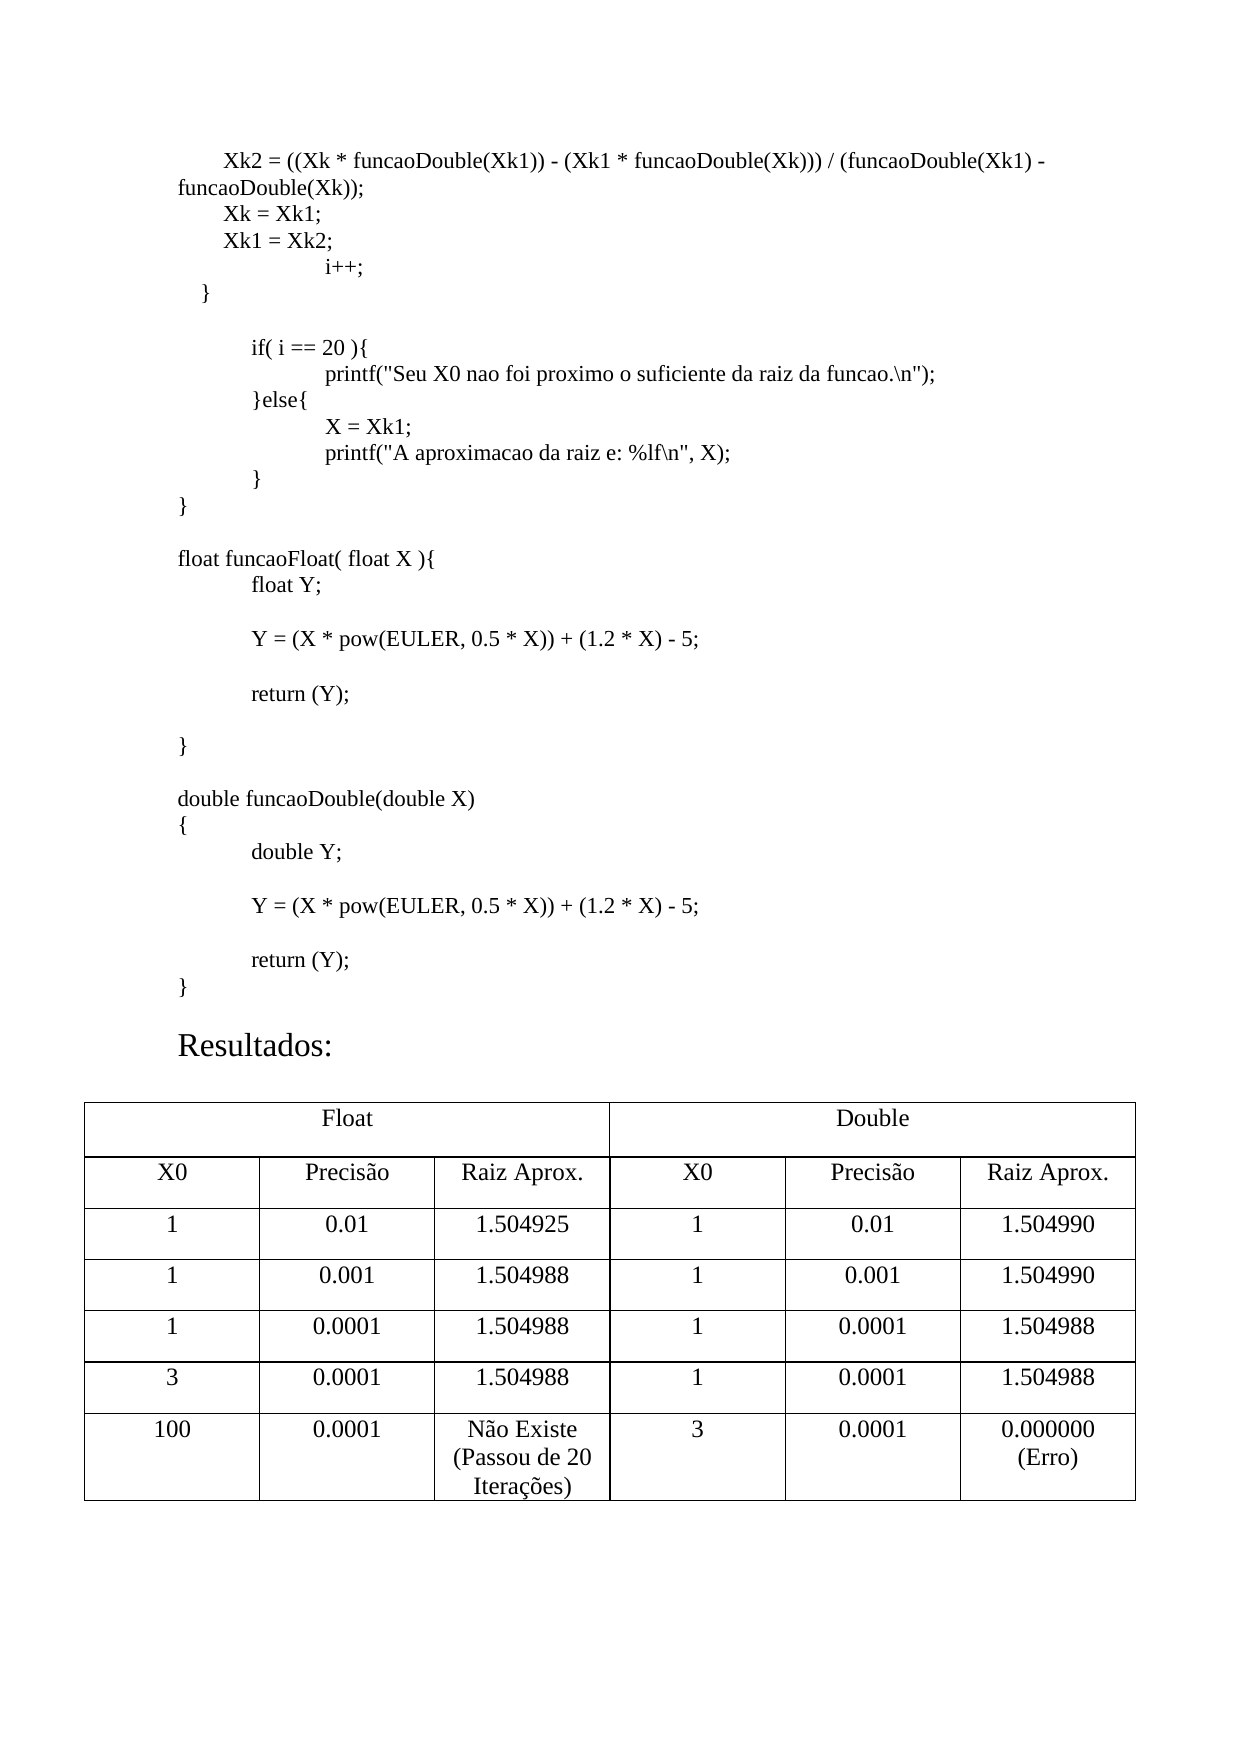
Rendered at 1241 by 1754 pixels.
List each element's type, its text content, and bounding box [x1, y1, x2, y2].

table_cell 3 [85, 1363, 259, 1413]
table_header Double [610, 1103, 1135, 1156]
table_cell 1.504988 [961, 1363, 1135, 1413]
text } [177, 279, 1063, 306]
table_cell 1.504988 [435, 1363, 609, 1413]
table_cell Precisão [260, 1158, 434, 1208]
text } [177, 466, 1063, 492]
text float funcaoFloat( float X ){ [177, 544, 1063, 571]
table_cell 0.001 [260, 1260, 434, 1310]
text printf("A aproximacao da raiz e: %lf\n", X); [177, 439, 1063, 466]
text Xk1 = Xk2; [177, 227, 1063, 253]
text X = Xk1; [177, 413, 1063, 439]
text } [177, 973, 1063, 999]
table_cell 1.504990 [961, 1209, 1135, 1259]
text printf("Seu X0 nao foi proximo o suficiente da raiz da funcao.\n"); [177, 360, 1063, 386]
table_cell X0 [85, 1158, 259, 1208]
table_cell 100 [85, 1414, 259, 1500]
text Y = (X * pow(EULER, 0.5 * X)) + (1.2 * X) - 5; [177, 625, 1063, 652]
table_cell 1 [85, 1260, 259, 1310]
text }else{ [177, 386, 1063, 413]
table_cell 1 [611, 1311, 785, 1361]
text return (Y); [177, 680, 1063, 706]
table_cell Raiz Aprox. [961, 1158, 1135, 1208]
text if( i == 20 ){ [177, 334, 1063, 360]
table_cell 0.0001 [786, 1311, 960, 1361]
text } [177, 732, 1063, 759]
table_cell 1.504988 [435, 1260, 609, 1310]
text float Y; [177, 571, 1063, 597]
table_cell Precisão [786, 1158, 960, 1208]
table_cell 0.000000 (Erro) [961, 1414, 1135, 1500]
table_cell 1.504988 [961, 1311, 1135, 1361]
table_cell X0 [611, 1158, 785, 1208]
table_cell 1 [611, 1363, 785, 1413]
table_cell 1.504925 [435, 1209, 609, 1259]
table_cell 1.504990 [961, 1260, 1135, 1310]
text double funcaoDouble(double X) [177, 785, 1063, 811]
text { [177, 811, 1063, 838]
table_cell 0.0001 [260, 1414, 434, 1500]
table_cell 1 [611, 1209, 785, 1259]
table_cell 1.504988 [435, 1311, 609, 1361]
table_cell 1 [611, 1260, 785, 1310]
table_cell 0.01 [260, 1209, 434, 1259]
table_cell 0.001 [786, 1260, 960, 1310]
table_header Float [85, 1103, 609, 1156]
table_cell 0.0001 [786, 1363, 960, 1413]
table_cell 3 [611, 1414, 785, 1500]
table_cell 0.0001 [260, 1363, 434, 1413]
table_cell Raiz Aprox. [435, 1158, 609, 1208]
text return (Y); [177, 947, 1063, 973]
table_cell Não Existe (Passou de 20 Iterações) [435, 1414, 609, 1500]
text Xk = Xk1; [177, 200, 1063, 227]
text Y = (X * pow(EULER, 0.5 * X)) + (1.2 * X) - 5; [177, 892, 1063, 918]
table_cell 0.01 [786, 1209, 960, 1259]
table_cell 1 [85, 1209, 259, 1259]
table_cell 0.0001 [260, 1311, 434, 1361]
table_cell 0.0001 [786, 1414, 960, 1500]
text Resultados: [177, 1026, 1063, 1064]
text } [177, 492, 1063, 518]
text Xk2 = ((Xk * funcaoDouble(Xk1)) - (Xk1 * funcaoDouble(Xk))) / (funcaoDouble(Xk1) - funcaoDouble(Xk)); [177, 148, 1063, 200]
table_cell 1 [85, 1311, 259, 1361]
text i++; [177, 253, 1063, 279]
text double Y; [177, 838, 1063, 864]
